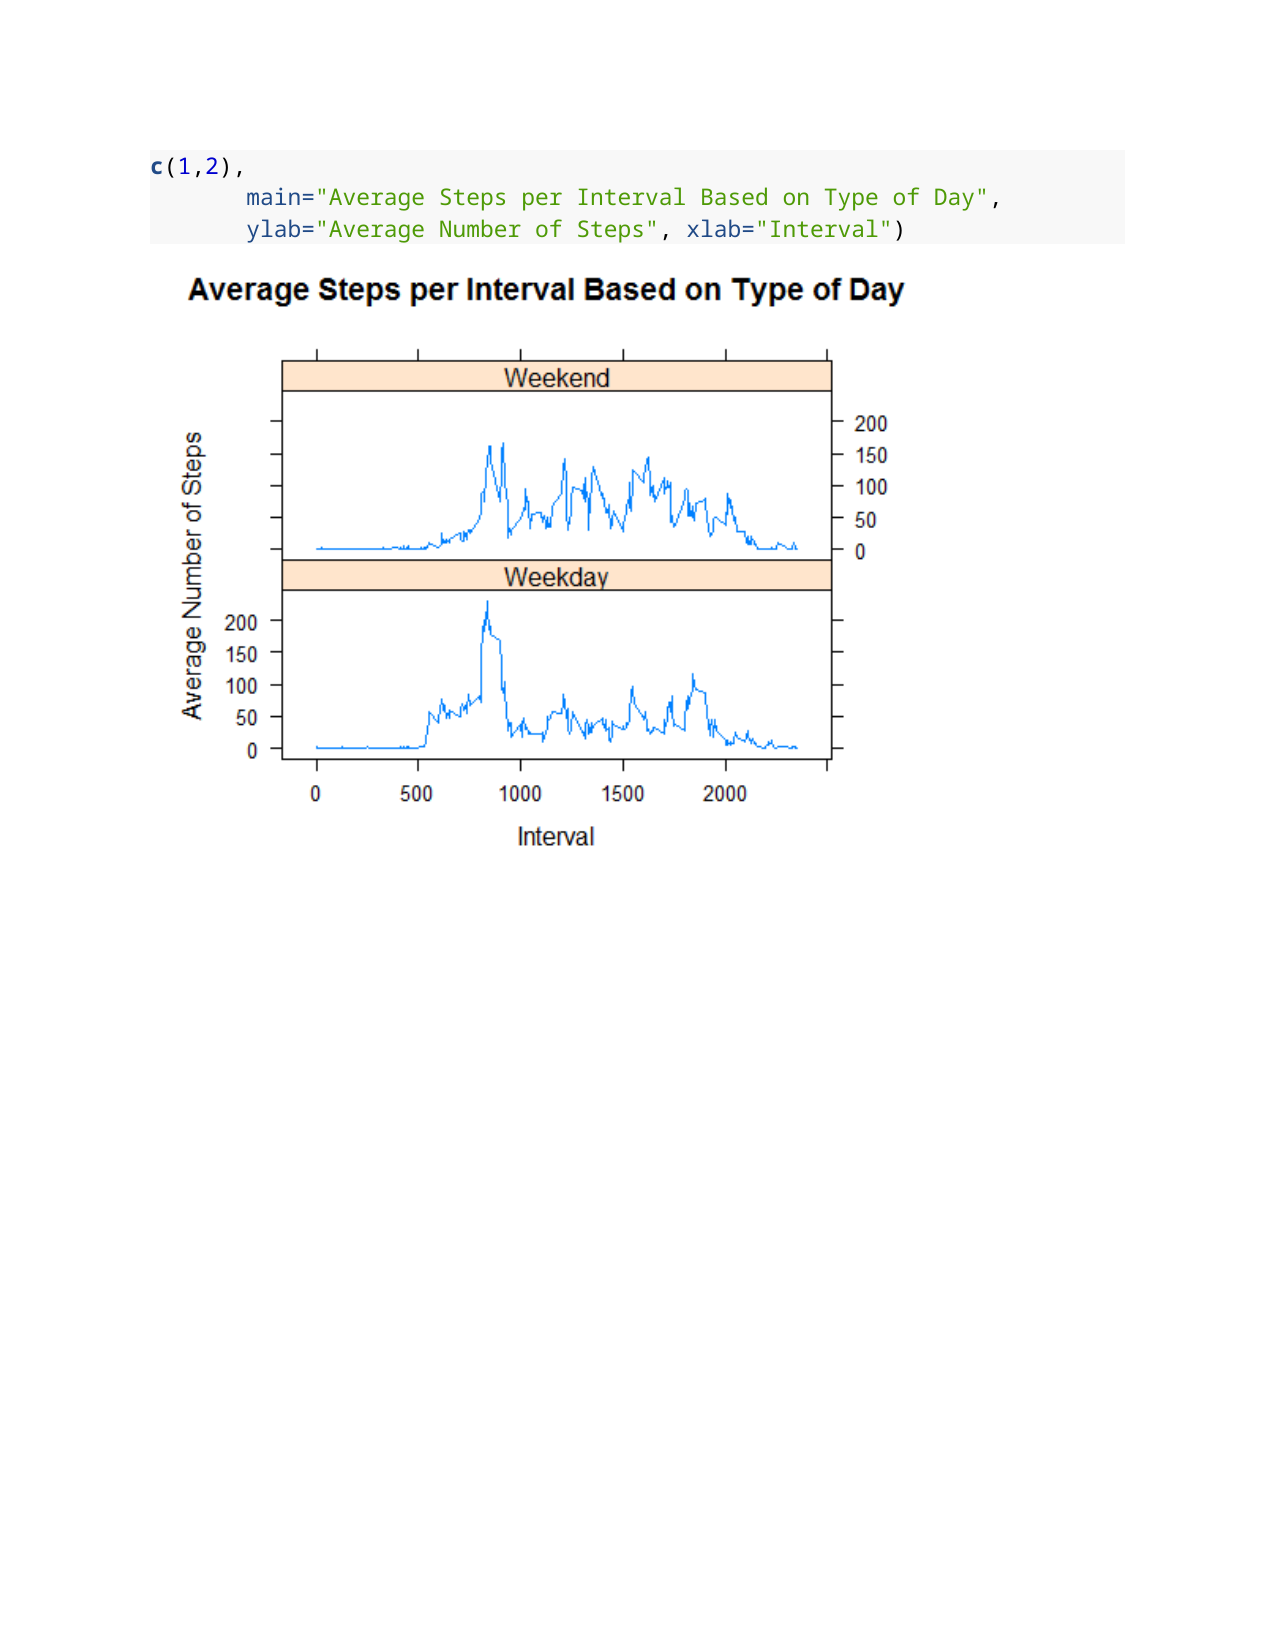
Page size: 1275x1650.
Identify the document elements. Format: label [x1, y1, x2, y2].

picture [168, 264, 925, 871]
text [150, 150, 1125, 244]
